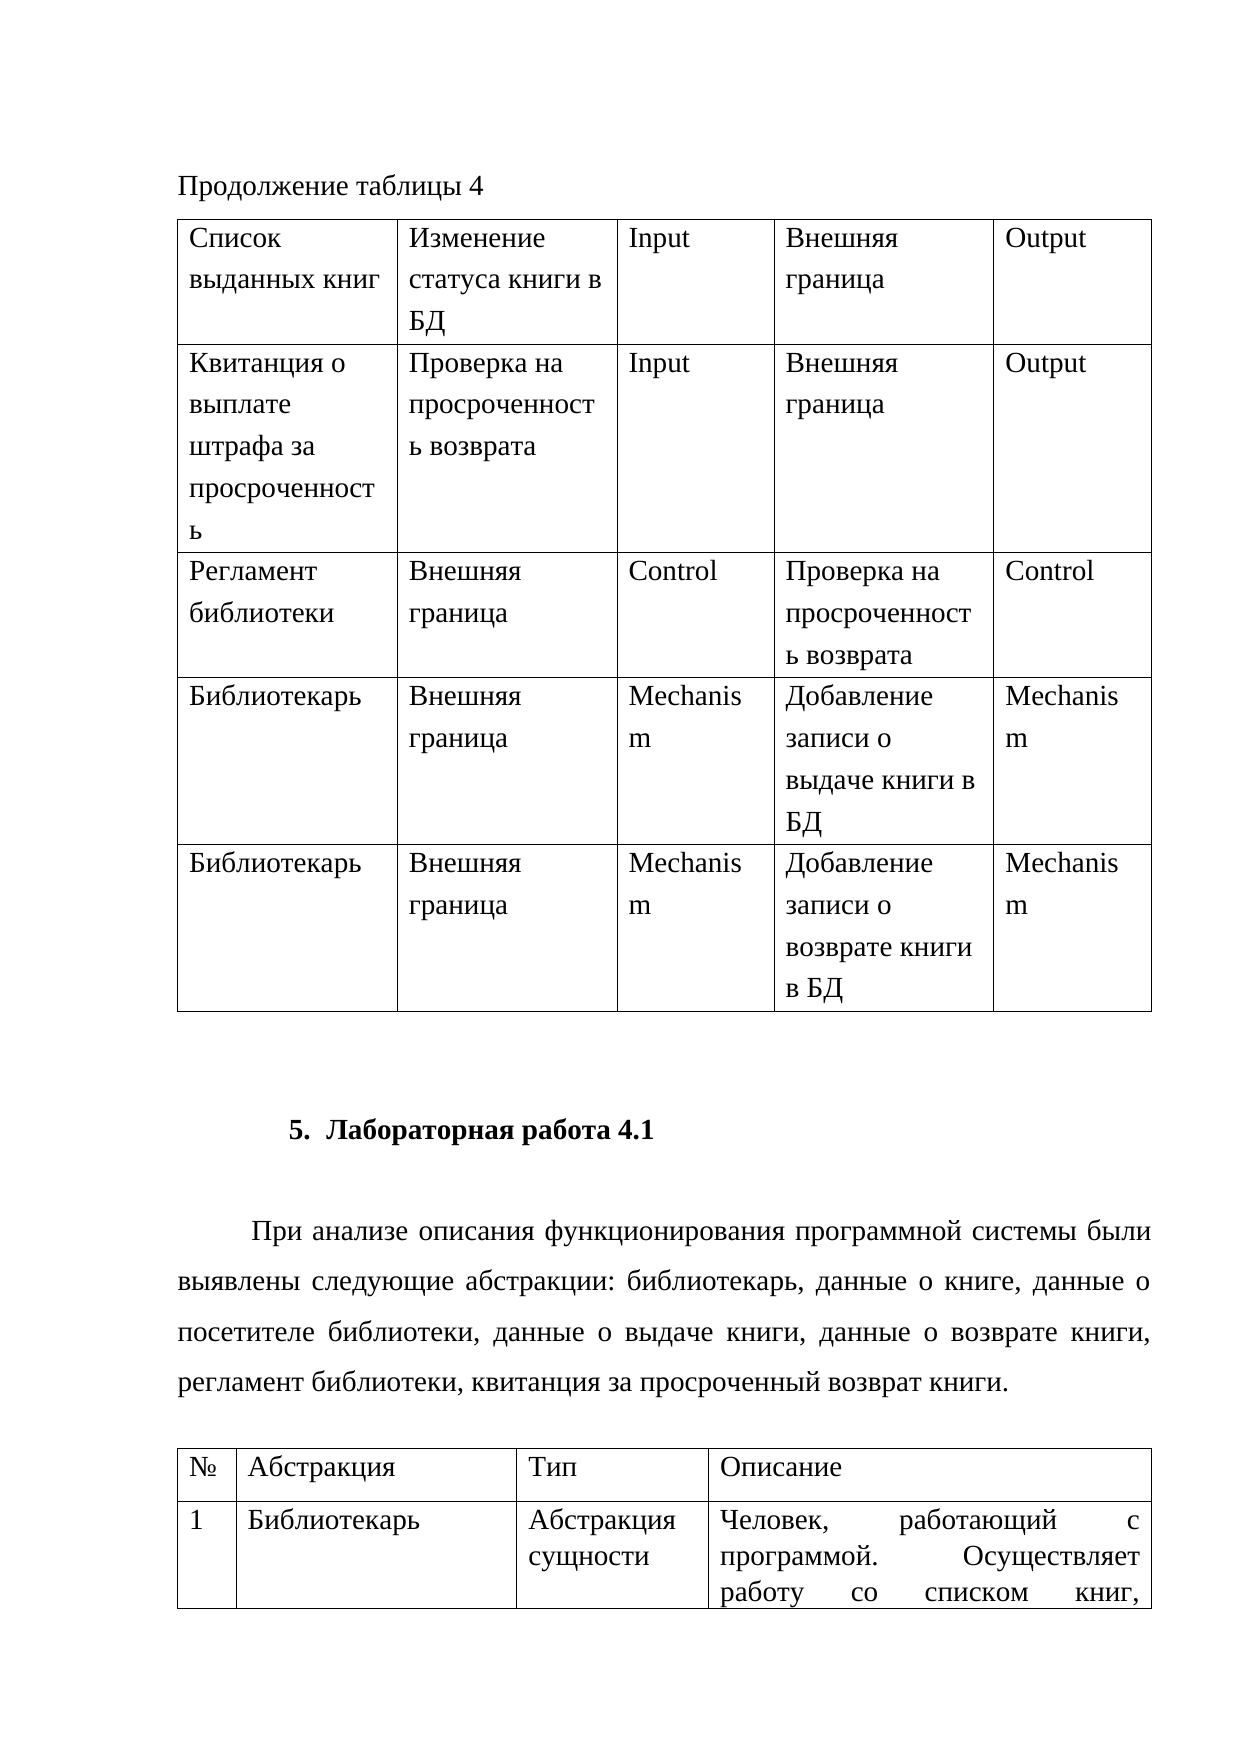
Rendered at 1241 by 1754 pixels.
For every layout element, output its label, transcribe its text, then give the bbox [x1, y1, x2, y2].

table_cell Mechanism [618, 845, 774, 1011]
table_cell Библиотекарь [178, 678, 397, 844]
table_cell Mechanism [994, 678, 1151, 844]
table_cell Input [618, 345, 774, 552]
table_cell Внешняя граница [398, 678, 617, 844]
table_cell Output [994, 345, 1151, 552]
table_header Список выданных книг [178, 220, 397, 344]
table_cell Абстракция сущности [517, 1502, 708, 1608]
table_header Описание [709, 1449, 1151, 1501]
table_cell Mechanism [618, 678, 774, 844]
table_cell Библиотекарь [237, 1502, 516, 1608]
table_cell Квитанция о выплате штрафа за просроченность [178, 345, 397, 552]
table_header Абстракция [237, 1449, 516, 1501]
table_cell Регламент библиотеки [178, 553, 397, 677]
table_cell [709, 1502, 1151, 1608]
table_header Изменение статуса книги в БД [398, 220, 617, 344]
table_header № [178, 1449, 236, 1501]
table_cell 1 [178, 1502, 236, 1608]
table_cell Проверка на просроченность возврата [775, 553, 993, 677]
table_cell Внешняя граница [775, 345, 993, 552]
text Продолжение таблицы 4 [177, 168, 1152, 202]
table_cell Control [618, 553, 774, 677]
table_cell Внешняя граница [398, 553, 617, 677]
table_cell Mechanism [994, 845, 1151, 1011]
table_cell Добавление записи о возврате книги в БД [775, 845, 993, 1011]
table_cell Control [994, 553, 1151, 677]
table_cell Библиотекарь [178, 845, 397, 1011]
table_header Тип [517, 1449, 708, 1501]
table_header Input [618, 220, 774, 344]
table_header Output [994, 220, 1151, 344]
table_cell Внешняя граница [398, 845, 617, 1011]
table_cell Проверка на просроченность возврата [398, 345, 617, 552]
table_cell Добавление записи о выдаче книги в БД [775, 678, 993, 844]
list Лабораторная работа 4.1 [288, 1112, 1152, 1146]
table_header Внешняя граница [775, 220, 993, 344]
text При анализе описания функционирования программной системы были выявлены следующие абстракции: библиотекарь, данные о книге, данные о посетителе библиотеки, данные о выдаче книги, данные о возврате книги, регламент библиотеки, квитанция за просроченный возврат книги. [177, 1213, 1152, 1397]
